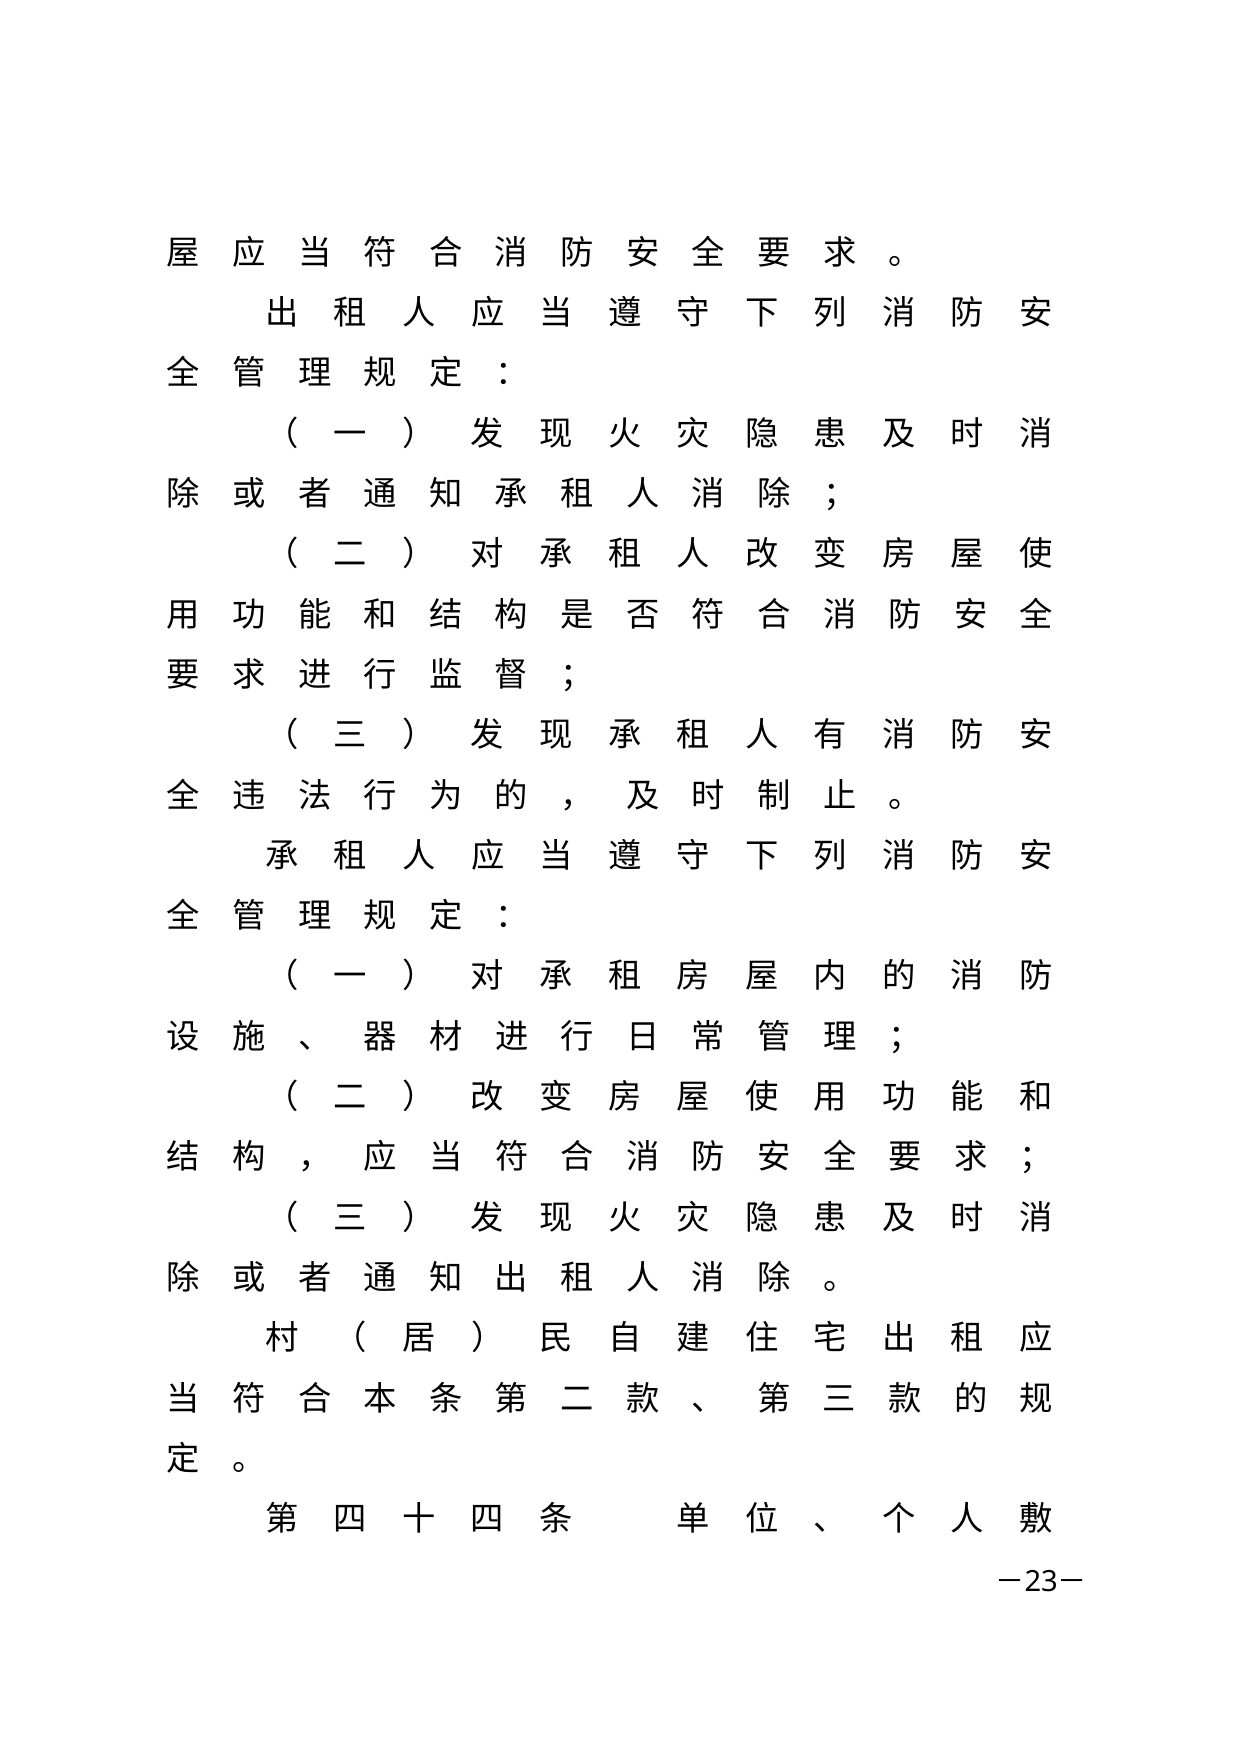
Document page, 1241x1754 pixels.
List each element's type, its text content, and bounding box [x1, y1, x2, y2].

text （三）发现火灾隐患及时消除或者通知出租人消除。 [167, 1184, 1085, 1305]
text （二）对承租人改变房屋使用功能和结构是否符合消防安全要求进行监督； [167, 521, 1085, 702]
text 第四十三条 用于出租的房屋应当符合消防安全要求。 [167, 219, 1085, 280]
text 村（居）民自建住宅出租应当符合本条第二款、第三款的规定。 [167, 1305, 1085, 1486]
text （二）改变房屋使用功能和结构，应当符合消防安全要求； [167, 1064, 1085, 1184]
text 第四十四条 单位、个人敷设电线、燃气管道和使用电器产品、燃气用具应当符合消防安全规定，及时更新老化电气线路，不得违反消防安全规定用电、用气。 [167, 1486, 1085, 1546]
text （一）对承租房屋内的消防设施、器材进行日常管理； [167, 943, 1085, 1064]
text （一）发现火灾隐患及时消除或者通知承租人消除； [167, 400, 1085, 521]
text 承租人应当遵守下列消防安全管理规定： [167, 823, 1085, 943]
text （三）发现承租人有消防安全违法行为的，及时制止。 [167, 702, 1085, 823]
text 出租人应当遵守下列消防安全管理规定： [167, 280, 1085, 400]
